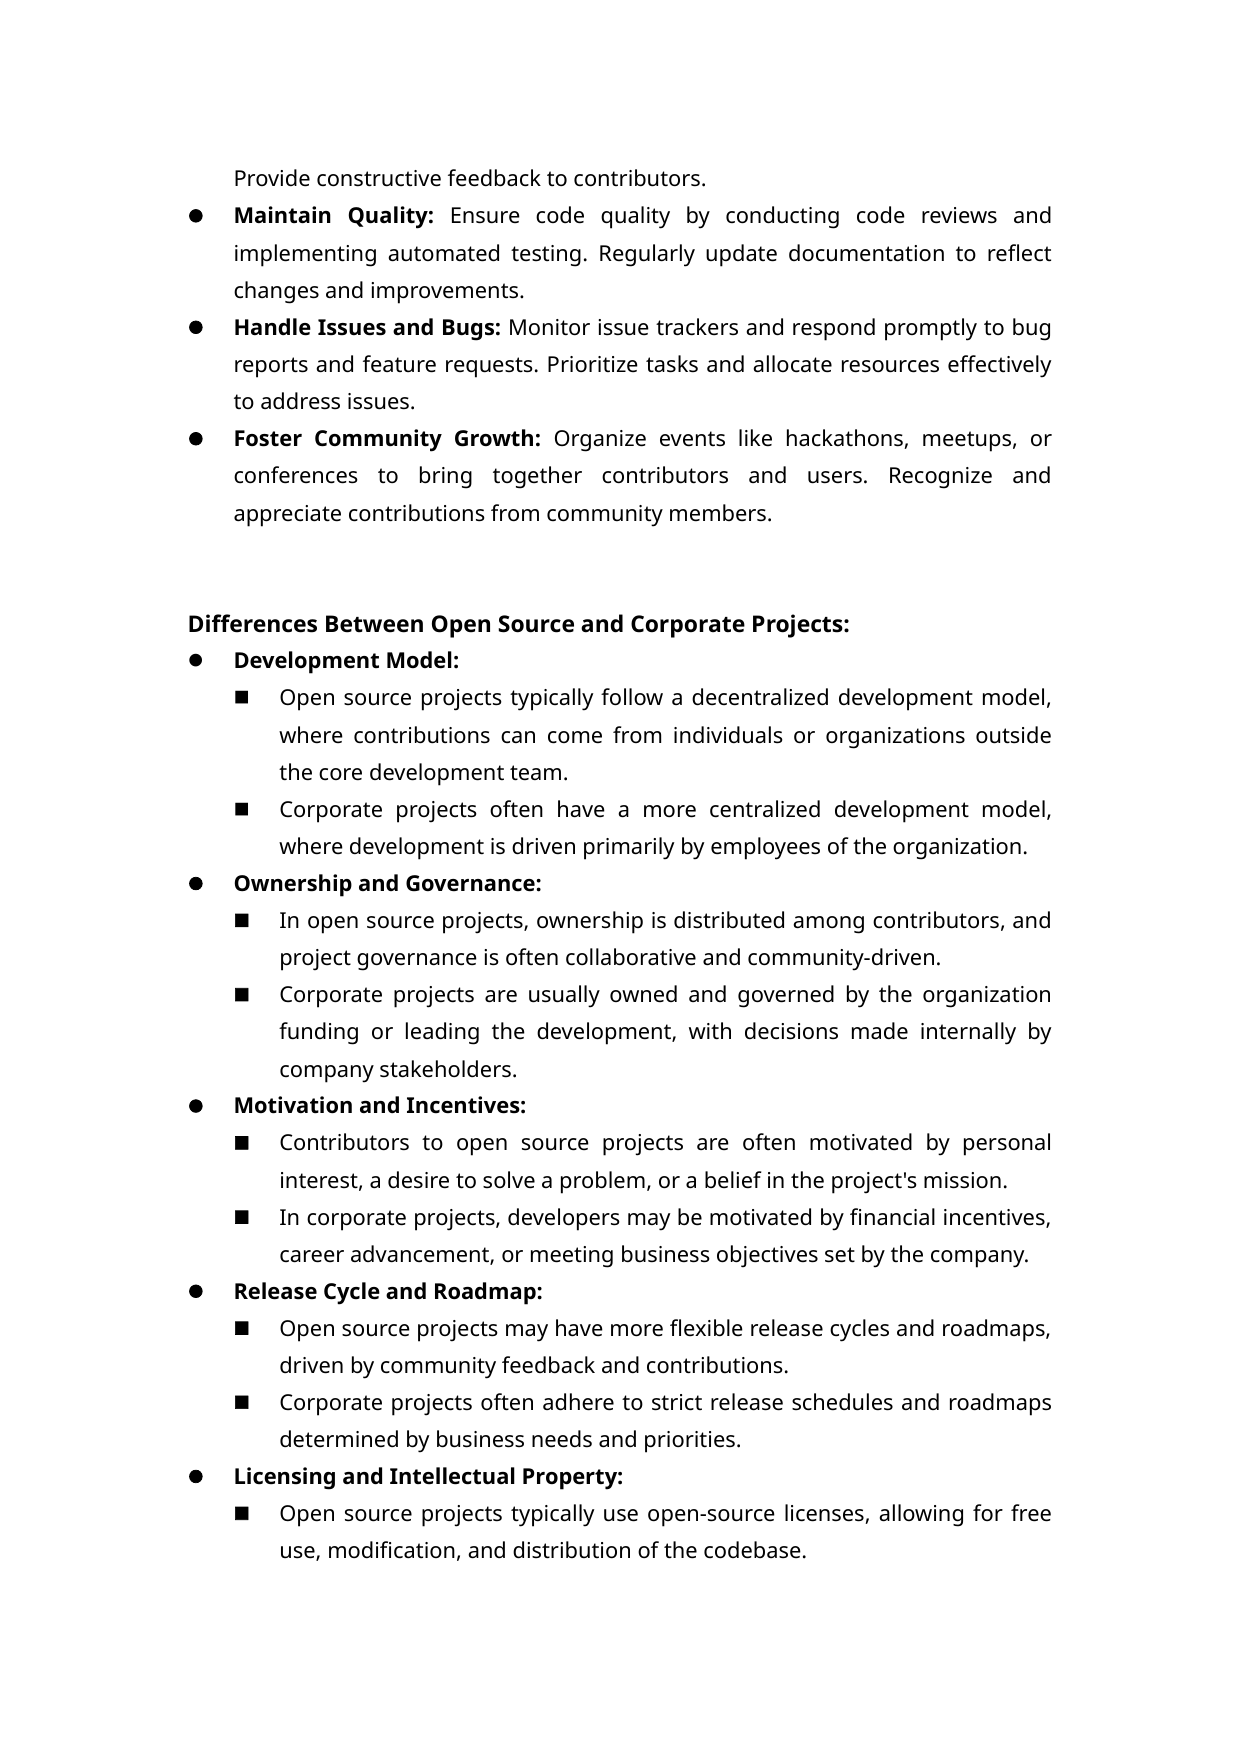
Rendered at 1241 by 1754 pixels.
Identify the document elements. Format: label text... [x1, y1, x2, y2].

list Corporate projects often have a more centralized development model, where development is driven primarily by employees of the organization. [233, 792, 1053, 862]
list In open source projects, ownership is distributed among contributors, and project governance is often collaborative and community-driven. [233, 903, 1053, 973]
list Open source projects typically follow a decentralized development model, where contributions can come from individuals or organizations outside the core development team. [233, 681, 1053, 788]
text Differences Between Open Source and Corporate Projects: [187, 607, 1053, 639]
list Development Model: [187, 644, 1053, 677]
list Ownership and Governance: [187, 867, 1053, 899]
list Open source projects typically use open-source licenses, allowing for free use, modification, and distribution of the codebase. [233, 1496, 1053, 1566]
list Contributors to open source projects are often motivated by personal interest, a desire to solve a problem, or a belief in the project's mission. [233, 1126, 1053, 1196]
list Corporate projects often adhere to strict release schedules and roadmaps determined by business needs and priorities. [233, 1385, 1053, 1455]
list Release Cycle and Roadmap: [187, 1274, 1053, 1307]
list Maintain Quality: Ensure code quality by conducting code reviews and implementing automated testing. Regularly update documentation to reflect changes and improvements. [187, 199, 1053, 306]
list Open source projects may have more flexible release cycles and roadmaps, driven by community feedback and contributions. [233, 1311, 1053, 1381]
list Handle Issues and Bugs: Monitor issue trackers and respond promptly to bug reports and feature requests. Prioritize tasks and allocate resources effectively to address issues. [187, 310, 1053, 417]
list Foster Community Growth: Organize events like hackathons, meetups, or conferences to bring together contributors and users. Recognize and appreciate contributions from community members. [187, 422, 1053, 529]
list Motivation and Incentives: [187, 1089, 1053, 1122]
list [187, 162, 1053, 194]
list Licensing and Intellectual Property: [187, 1459, 1053, 1492]
list In corporate projects, developers may be motivated by financial incentives, career advancement, or meeting business objectives set by the company. [233, 1200, 1053, 1270]
list Corporate projects are usually owned and governed by the organization funding or leading the development, with decisions made internally by company stakeholders. [233, 978, 1053, 1085]
